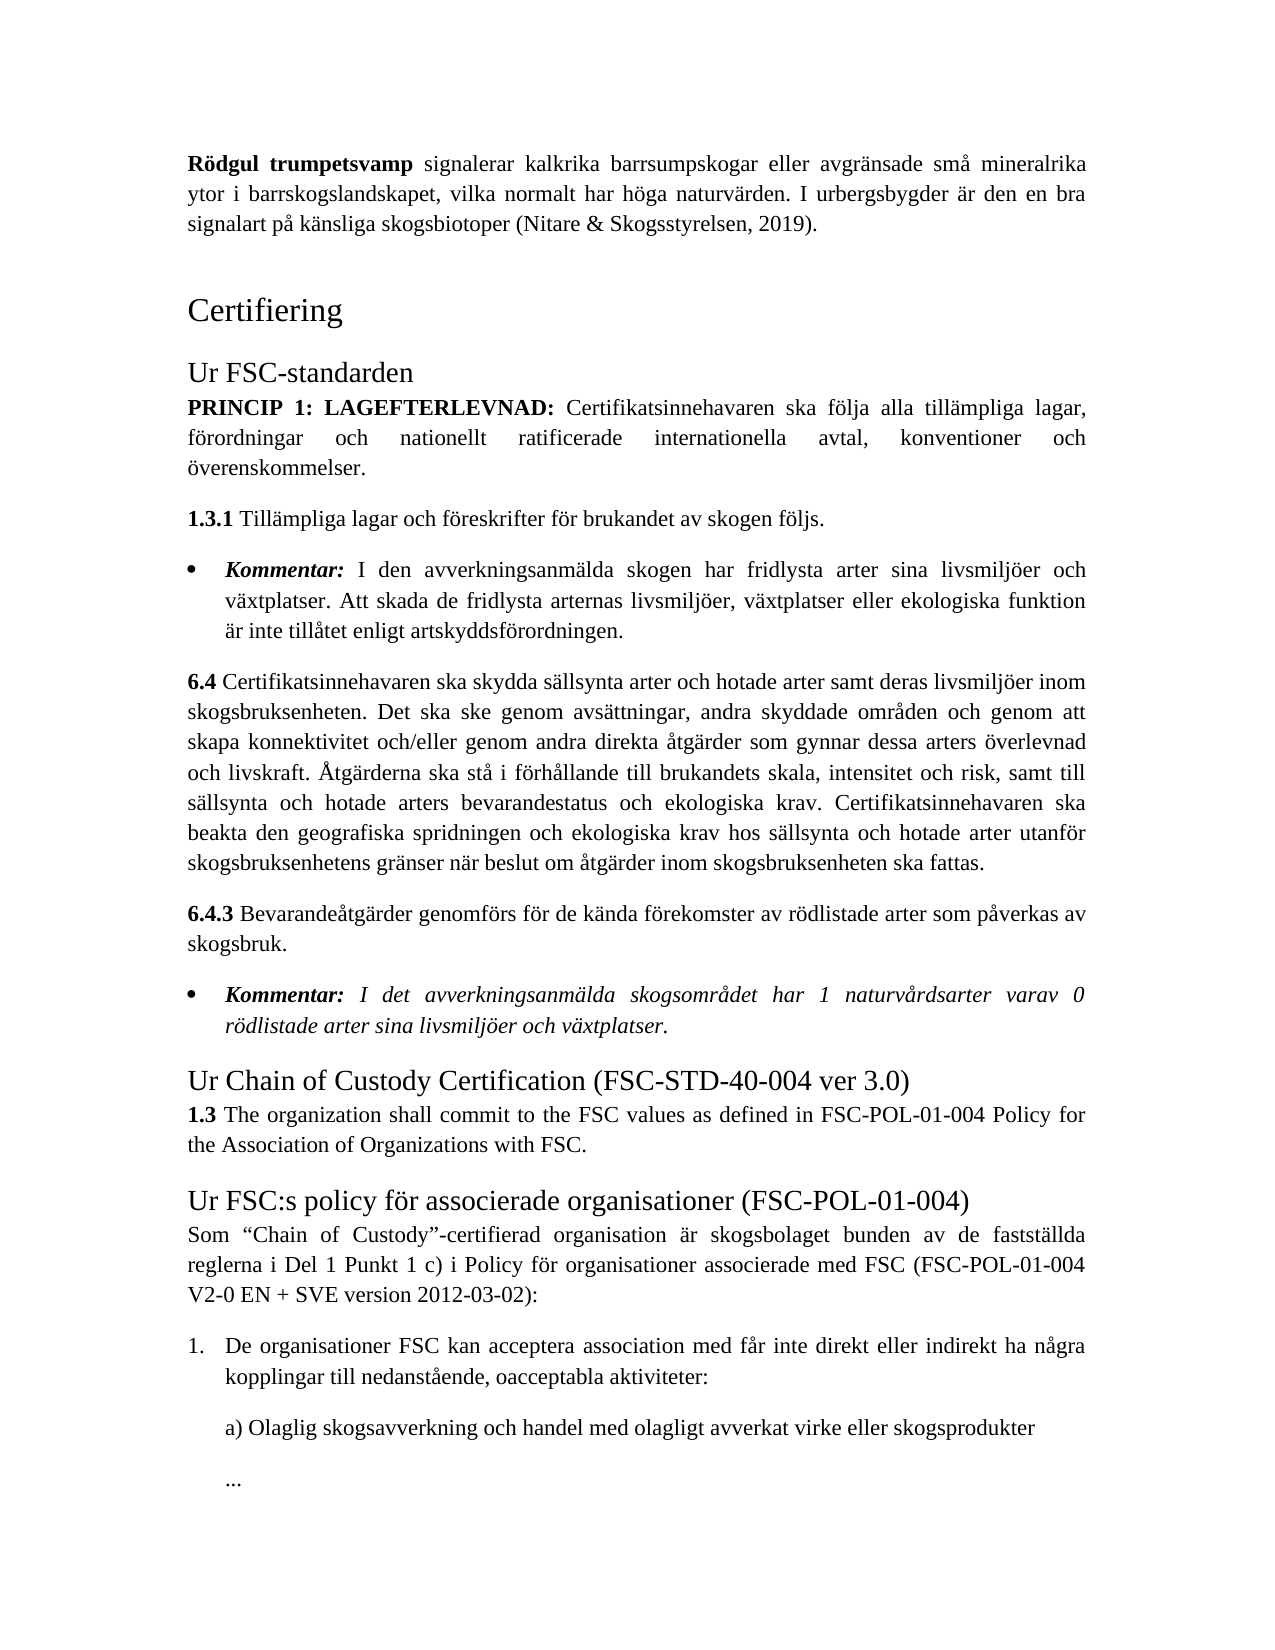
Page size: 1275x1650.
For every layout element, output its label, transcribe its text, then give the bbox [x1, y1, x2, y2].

text 1.3.1 Tillämpliga lagar och föreskrifter för brukandet av skogen följs. [187, 506, 1087, 532]
text Som “Chain of Custody”-certifierad organisation är skogsbolaget bunden av de fastställda reglerna i Del 1 Punkt 1 c) i Policy för organisationer associerade med FSC (FSC-POL-01-004 V2-0 EN + SVE version 2012-03-02): [187, 1221, 1087, 1308]
text Rödgul trumpetsvamp signalerar kalkrika barrsumpskogar eller avgränsade små mineralrika ytor i barrskogslandskapet, vilka normalt har höga naturvärden. I urbergsbygder är den en bra signalart på känsliga skogsbiotoper (Nitare & Skogsstyrelsen, 2019). [187, 150, 1087, 237]
text 6.4 Certifikatsinnehavaren ska skydda sällsynta arter och hotade arter samt deras livsmiljöer inom skogsbruksenheten. Det ska ske genom avsättningar, andra skyddade områden och genom att skapa konnektivitet och/eller genom andra direkta åtgärder som gynnar dessa arters överlevnad och livskraft. Åtgärderna ska stå i förhållande till brukandets skala, intensitet och risk, samt till sällsynta och hotade arters bevarandestatus och ekologiska krav. Certifikatsinnehavaren ska beakta den geografiska spridningen och ekologiska krav hos sällsynta och hotade arter utanför skogsbruksenhetens gränser när beslut om åtgärder inom skogsbruksenheten ska fattas. [187, 668, 1087, 876]
subtitle Ur FSC:s policy för associerade organisationer (FSC-POL-01-004) [187, 1183, 1087, 1216]
subtitle Ur FSC-standarden [187, 356, 1087, 389]
text 1.3 The organization shall commit to the FSC values as defined in FSC-POL-01-004 Policy for the Association of Organizations with FSC. [187, 1101, 1087, 1158]
list Kommentar: I den avverkningsanmälda skogen har fridlysta arter sina livsmiljöer och växtplatser. Att skada de fridlysta arternas livsmiljöer, växtplatser eller ekologiska funktion är inte tillåtet enligt artskyddsförordningen. [187, 557, 1087, 643]
text ... [225, 1465, 1087, 1491]
text a) Olaglig skogsavverkning och handel med olagligt avverkat virke eller skogsprodukter [225, 1414, 1087, 1440]
list De organisationer FSC kan acceptera association med får inte direkt eller indirekt ha några kopplingar till nedanstående, oacceptabla aktiviteter: [187, 1333, 1087, 1389]
subtitle Ur Chain of Custody Certification (FSC-STD-40-004 ver 3.0) [187, 1063, 1087, 1096]
text PRINCIP 1: LAGEFTERLEVNAD: Certifikatsinnehavaren ska följa alla tillämpliga lagar, förordningar och nationellt ratificerade internationella avtal, konventioner och överenskommelser. [187, 394, 1087, 481]
subtitle Certifiering [187, 291, 1087, 329]
list Kommentar: I det avverkningsanmälda skogsområdet har 1 naturvårdsarter varav 0 rödlistade arter sina livsmiljöer och växtplatser. [187, 982, 1087, 1038]
text 6.4.3 Bevarandeåtgärder genomförs för de kända förekomster av rödlistade arter som påverkas av skogsbruk. [187, 900, 1087, 957]
